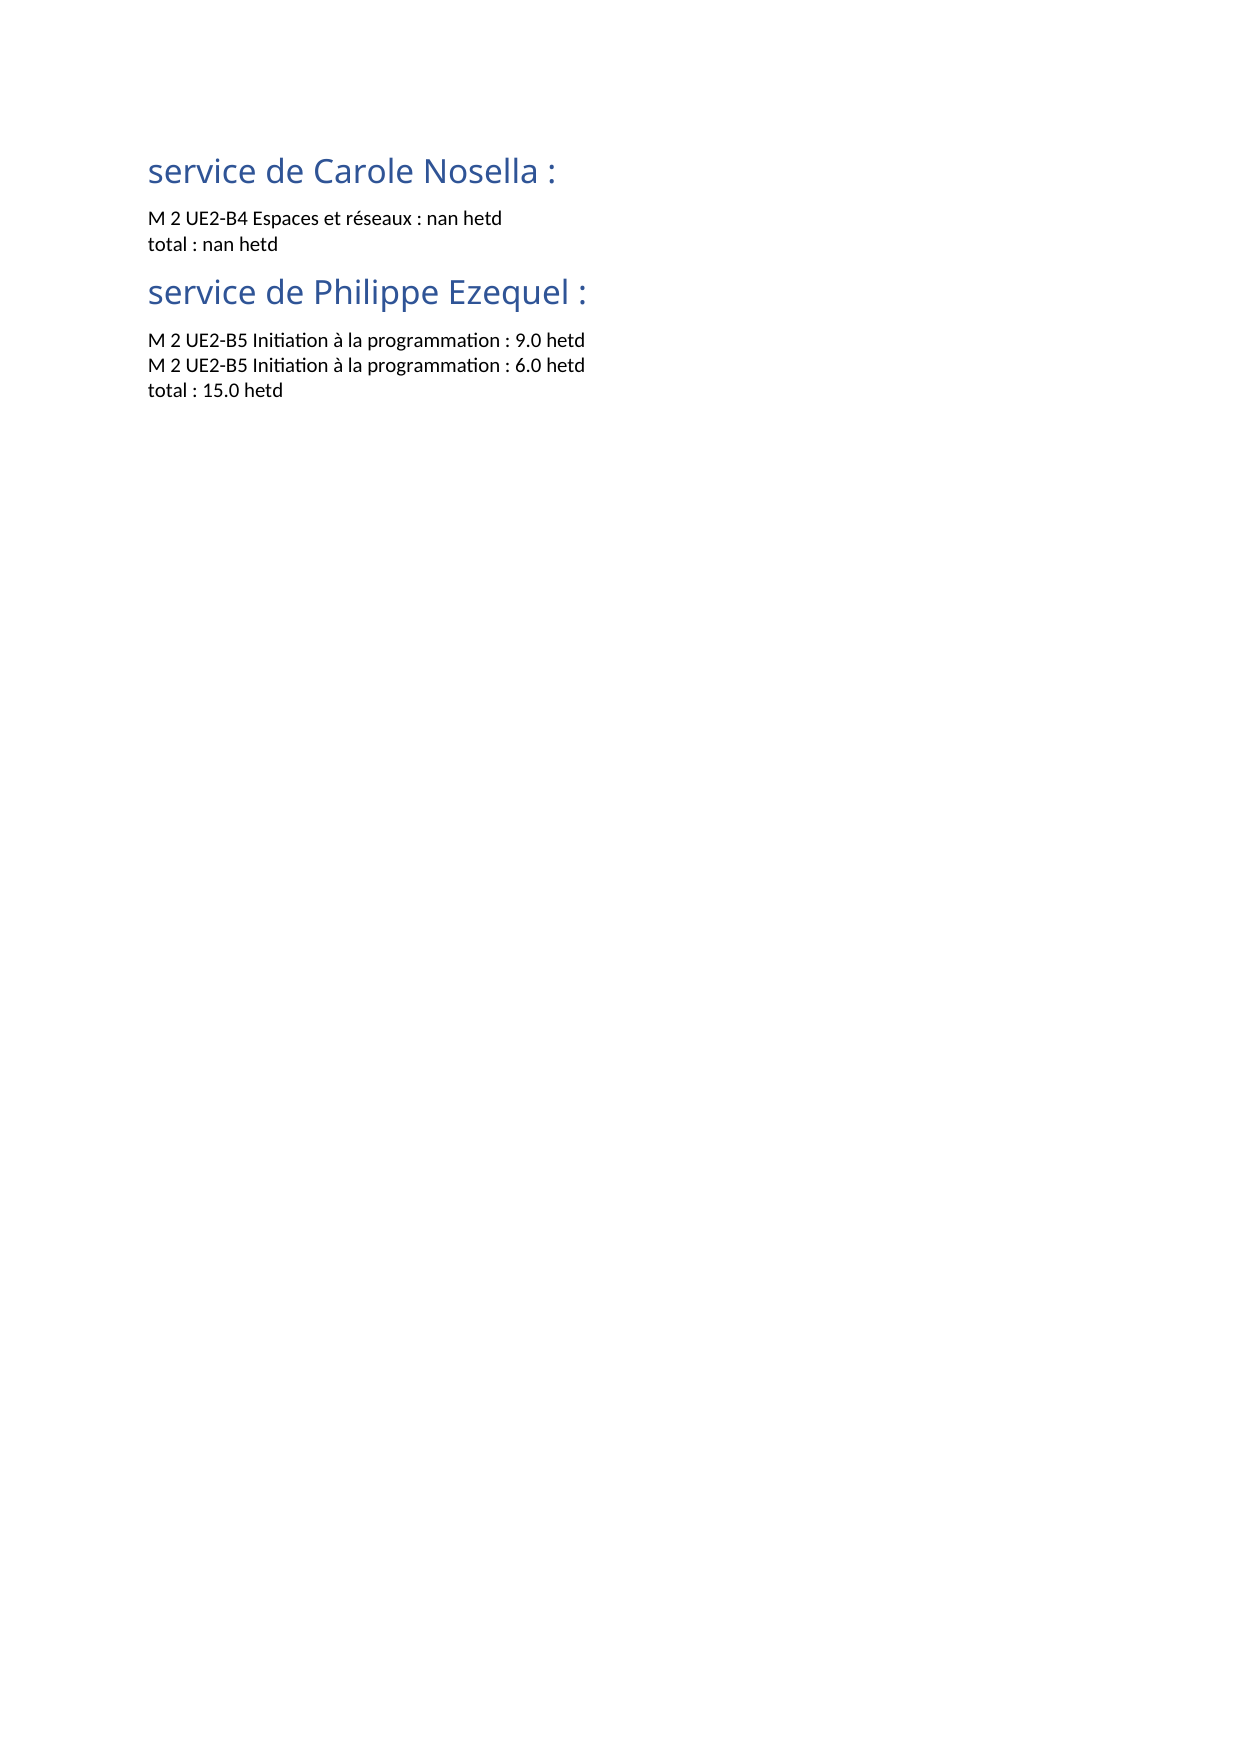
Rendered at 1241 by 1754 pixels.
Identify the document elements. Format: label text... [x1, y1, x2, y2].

text total : nan hetd [148, 231, 1093, 256]
text total : 15.0 hetd [148, 378, 1093, 403]
text M 2 UE2-B5 Initiation à la programmation : 9.0 hetd [148, 327, 1093, 352]
text M 2 UE2-B4 Espaces et réseaux : nan hetd [148, 206, 1093, 231]
subtitle service de Carole Nosella : [148, 148, 1093, 193]
subtitle service de Philippe Ezequel : [148, 269, 1093, 314]
text M 2 UE2-B5 Initiation à la programmation : 6.0 hetd [148, 352, 1093, 378]
